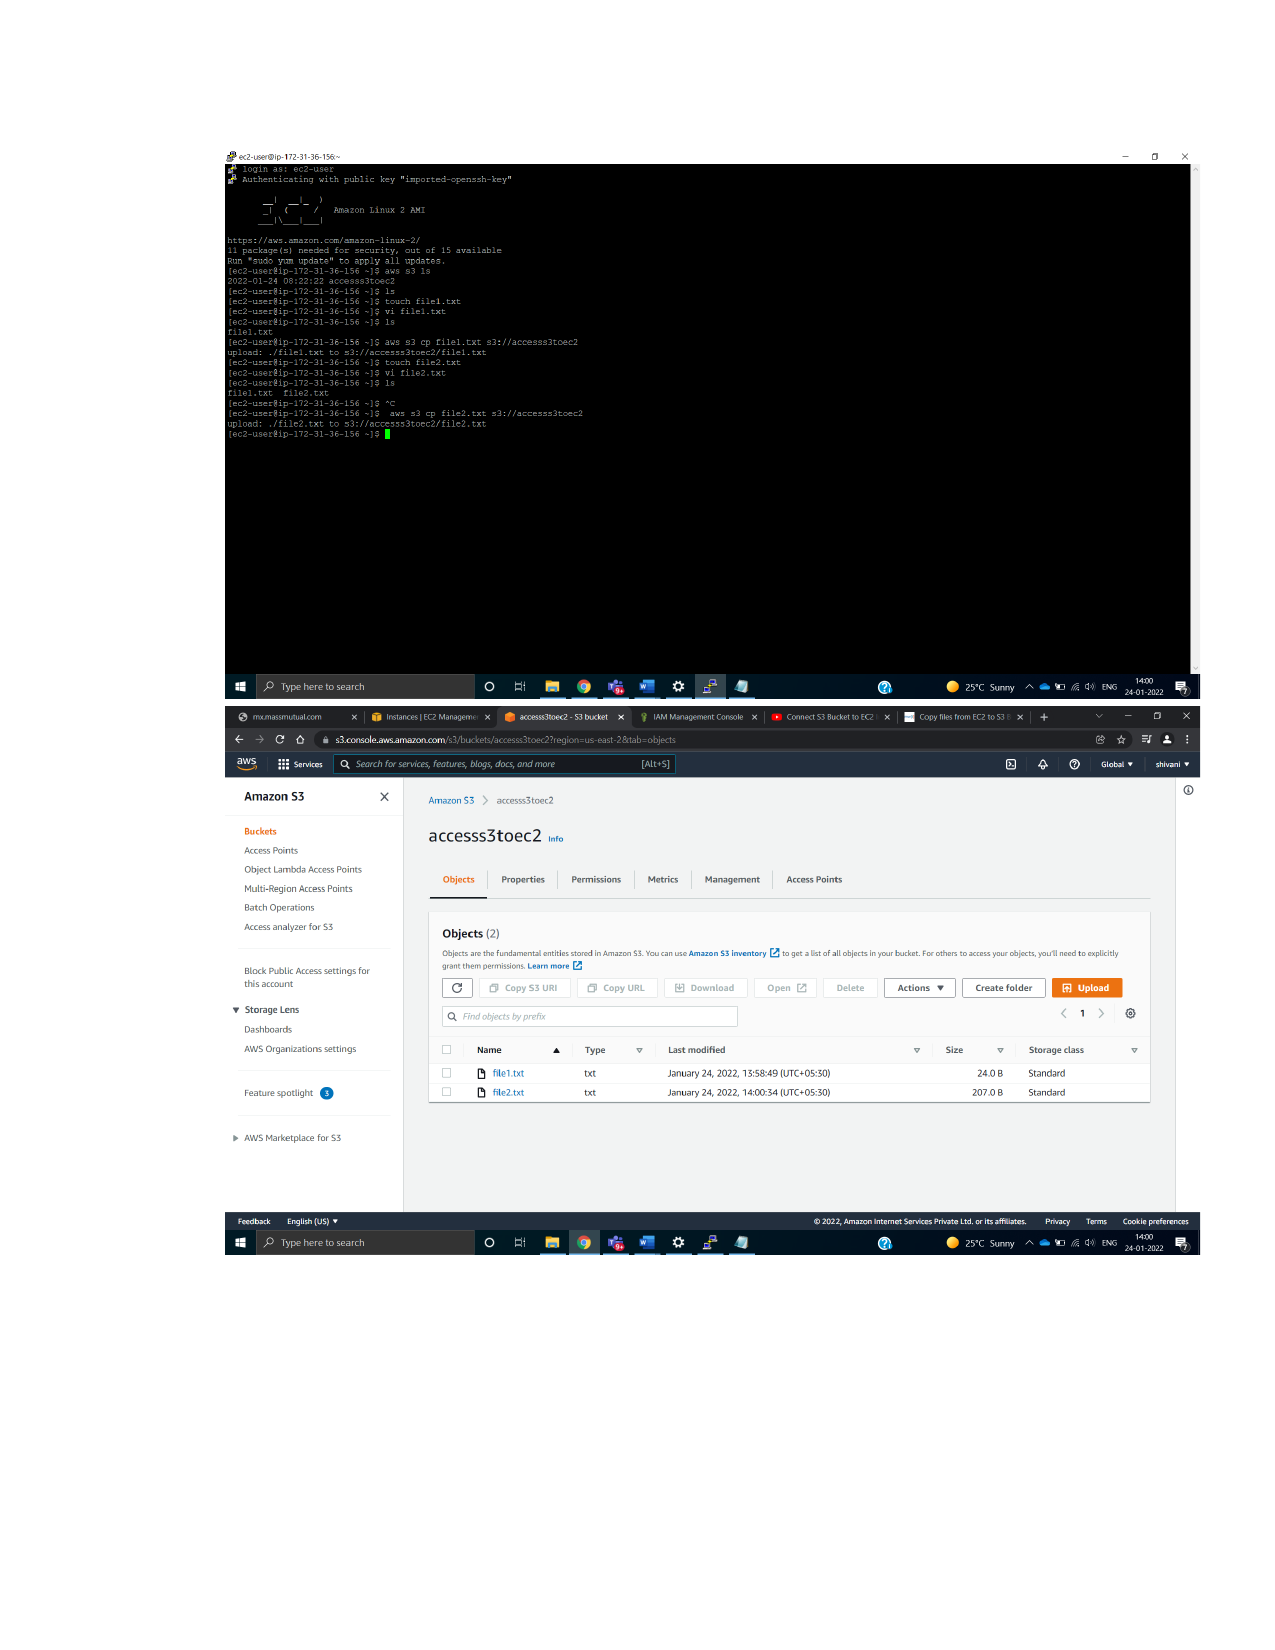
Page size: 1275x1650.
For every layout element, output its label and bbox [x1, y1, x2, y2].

picture [225, 150, 1200, 699]
picture [225, 706, 1200, 1255]
